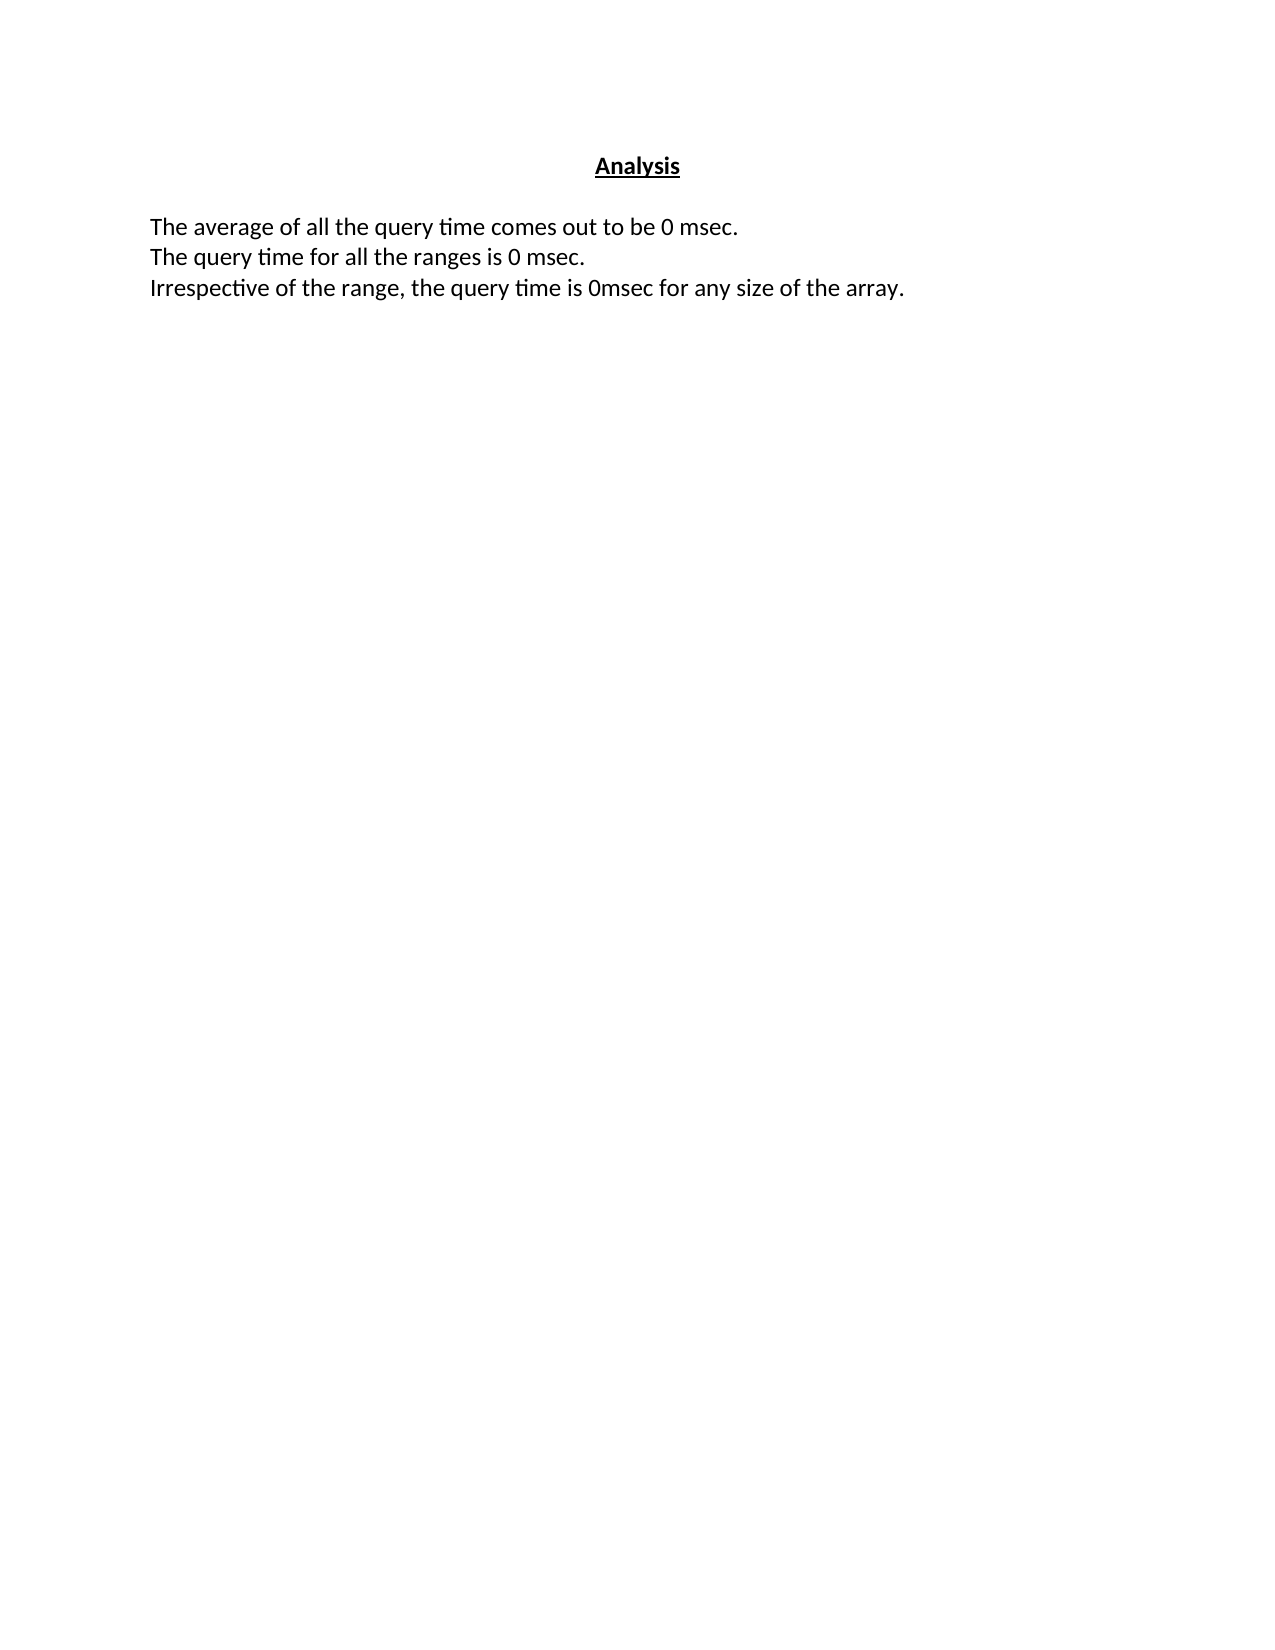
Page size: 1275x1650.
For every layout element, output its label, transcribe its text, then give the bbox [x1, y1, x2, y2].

text The query time for all the ranges is 0 msec. [150, 242, 1125, 272]
text Analysis [150, 150, 1125, 181]
text The average of all the query time comes out to be 0 msec. [150, 211, 1125, 242]
text Irrespective of the range, the query time is 0msec for any size of the array. [150, 272, 1125, 303]
